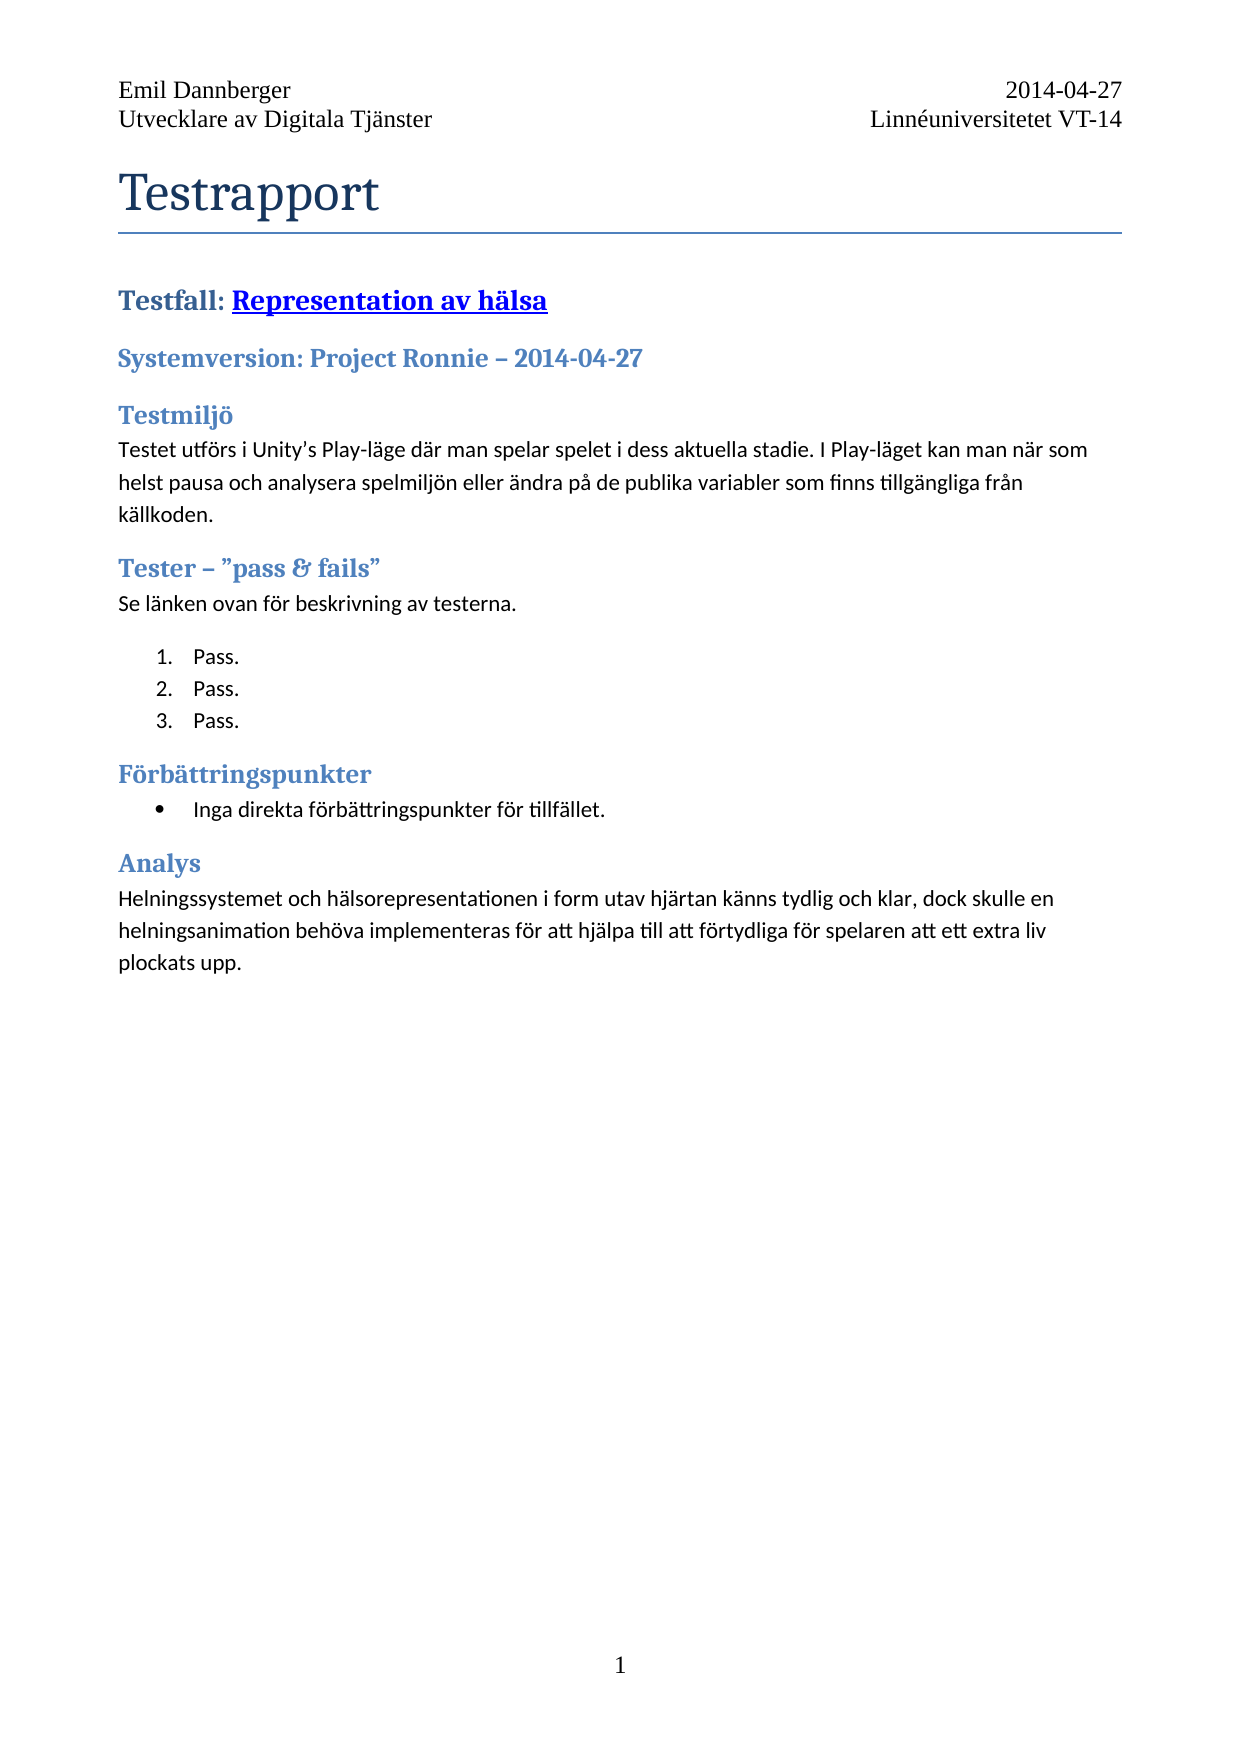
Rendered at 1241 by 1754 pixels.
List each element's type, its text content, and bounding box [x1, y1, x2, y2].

list Pass. [156, 674, 1122, 702]
subtitle Analys [118, 848, 1122, 879]
subtitle Förbättringspunkter [118, 759, 1122, 790]
title Testrapport [118, 161, 1122, 232]
subtitle Systemversion: Project Ronnie – 2014-04-27 [118, 343, 1122, 374]
subtitle Testfall: Representation av hälsa [118, 284, 1122, 317]
text Testet utförs i Unity’s Play-läge där man spelar spelet i dess aktuella stadie. I Play-läget kan man när som helst pausa och analysera spelmiljön eller ändra på de publika variabler som finns tillgängliga från källkoden. [118, 436, 1122, 528]
text Se länken ovan för beskrivning av testerna. [118, 589, 1122, 617]
text Helningssystemet och hälsorepresentationen i form utav hjärtan känns tydlig och klar, dock skulle en helningsanimation behöva implementeras för att hjälpa till att förtydliga för spelaren att ett extra liv plockats upp. [118, 884, 1122, 976]
list Inga direkta förbättringspunkter för tillfället. [156, 795, 1122, 823]
list Pass. [156, 706, 1122, 734]
subtitle Tester – ”pass & fails” [118, 553, 1122, 584]
subtitle Testmiljö [118, 400, 1122, 431]
list Pass. [156, 642, 1122, 670]
